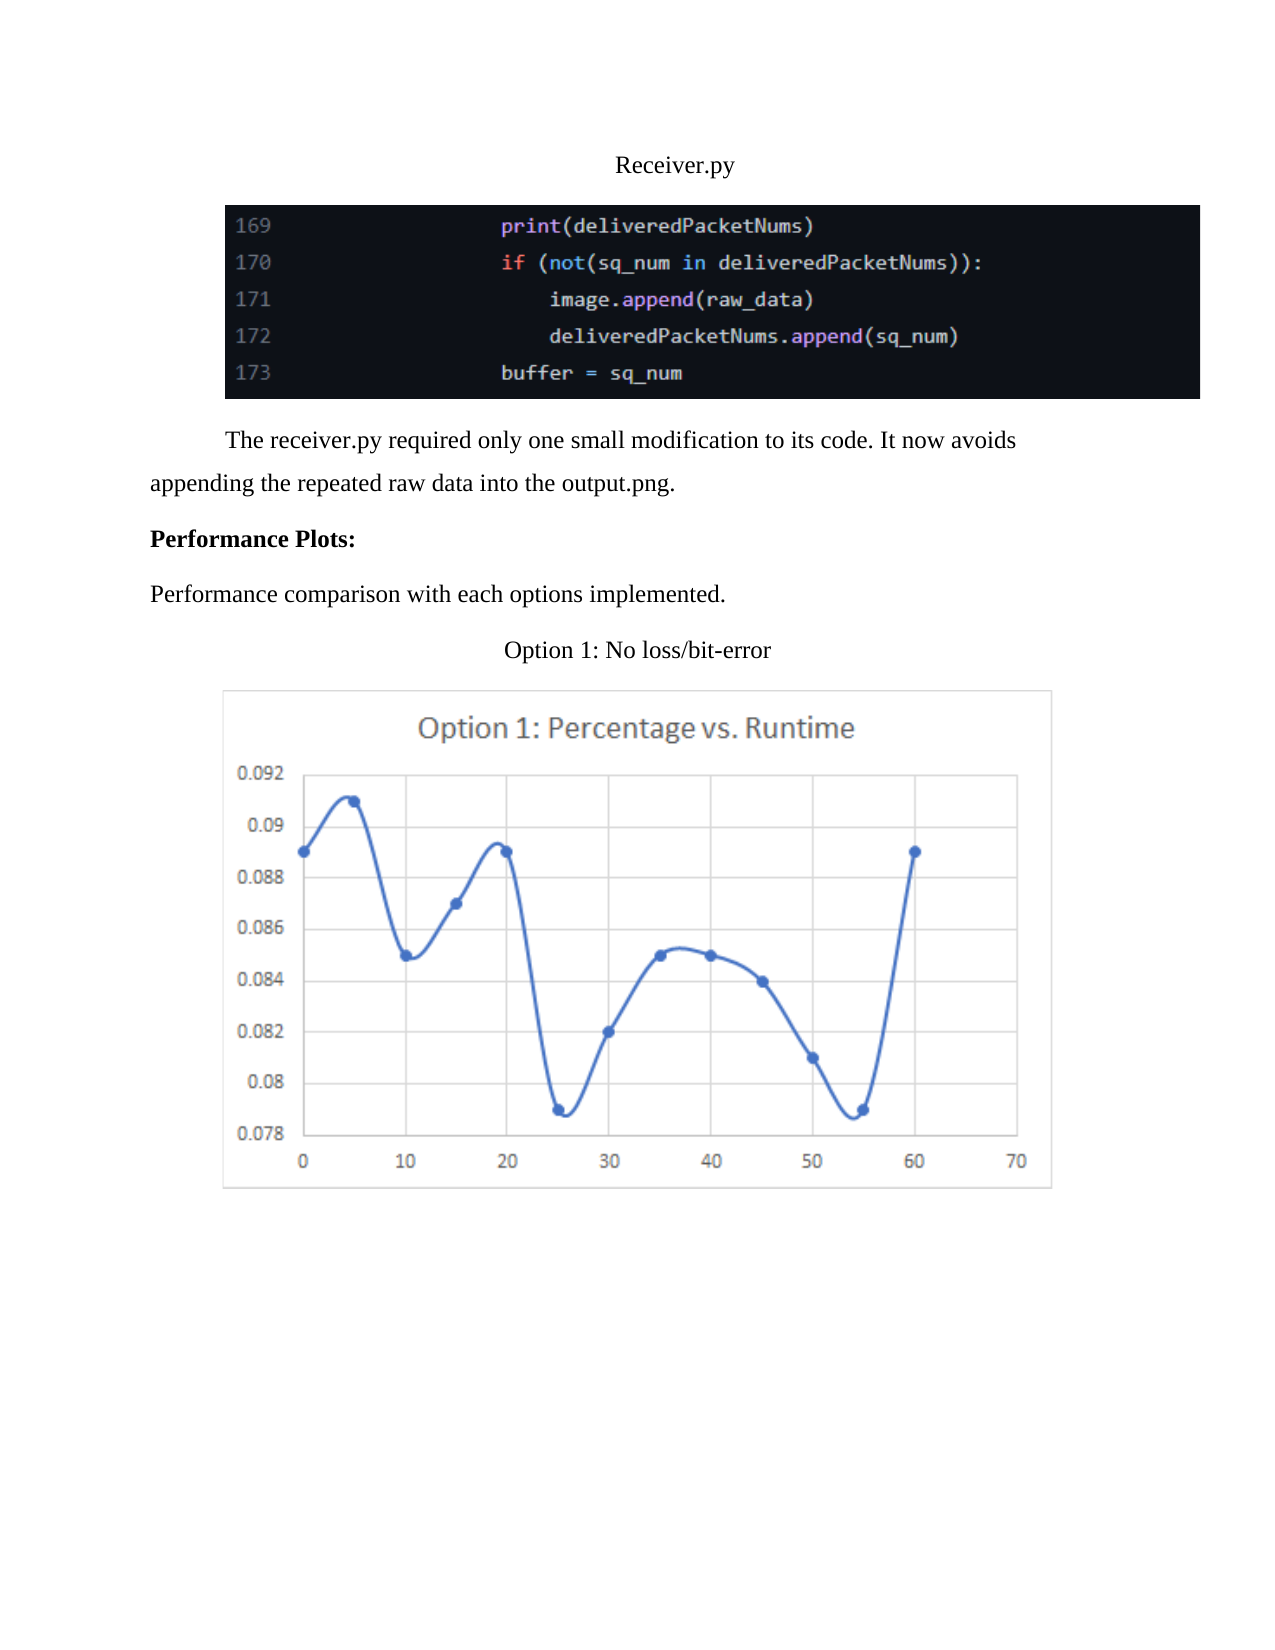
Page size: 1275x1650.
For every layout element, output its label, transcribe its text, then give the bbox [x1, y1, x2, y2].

text Performance Plots: [150, 524, 1125, 552]
picture [222, 690, 1053, 1189]
text The receiver.py required only one small modification to its code. It now avoids appending the repeated raw data into the output.png. [150, 425, 1125, 497]
text Performance comparison with each options implemented. [150, 579, 1125, 608]
picture [225, 205, 1200, 399]
text Receiver.py [150, 150, 1125, 179]
text Option 1: No loss/bit-error [150, 635, 1125, 664]
